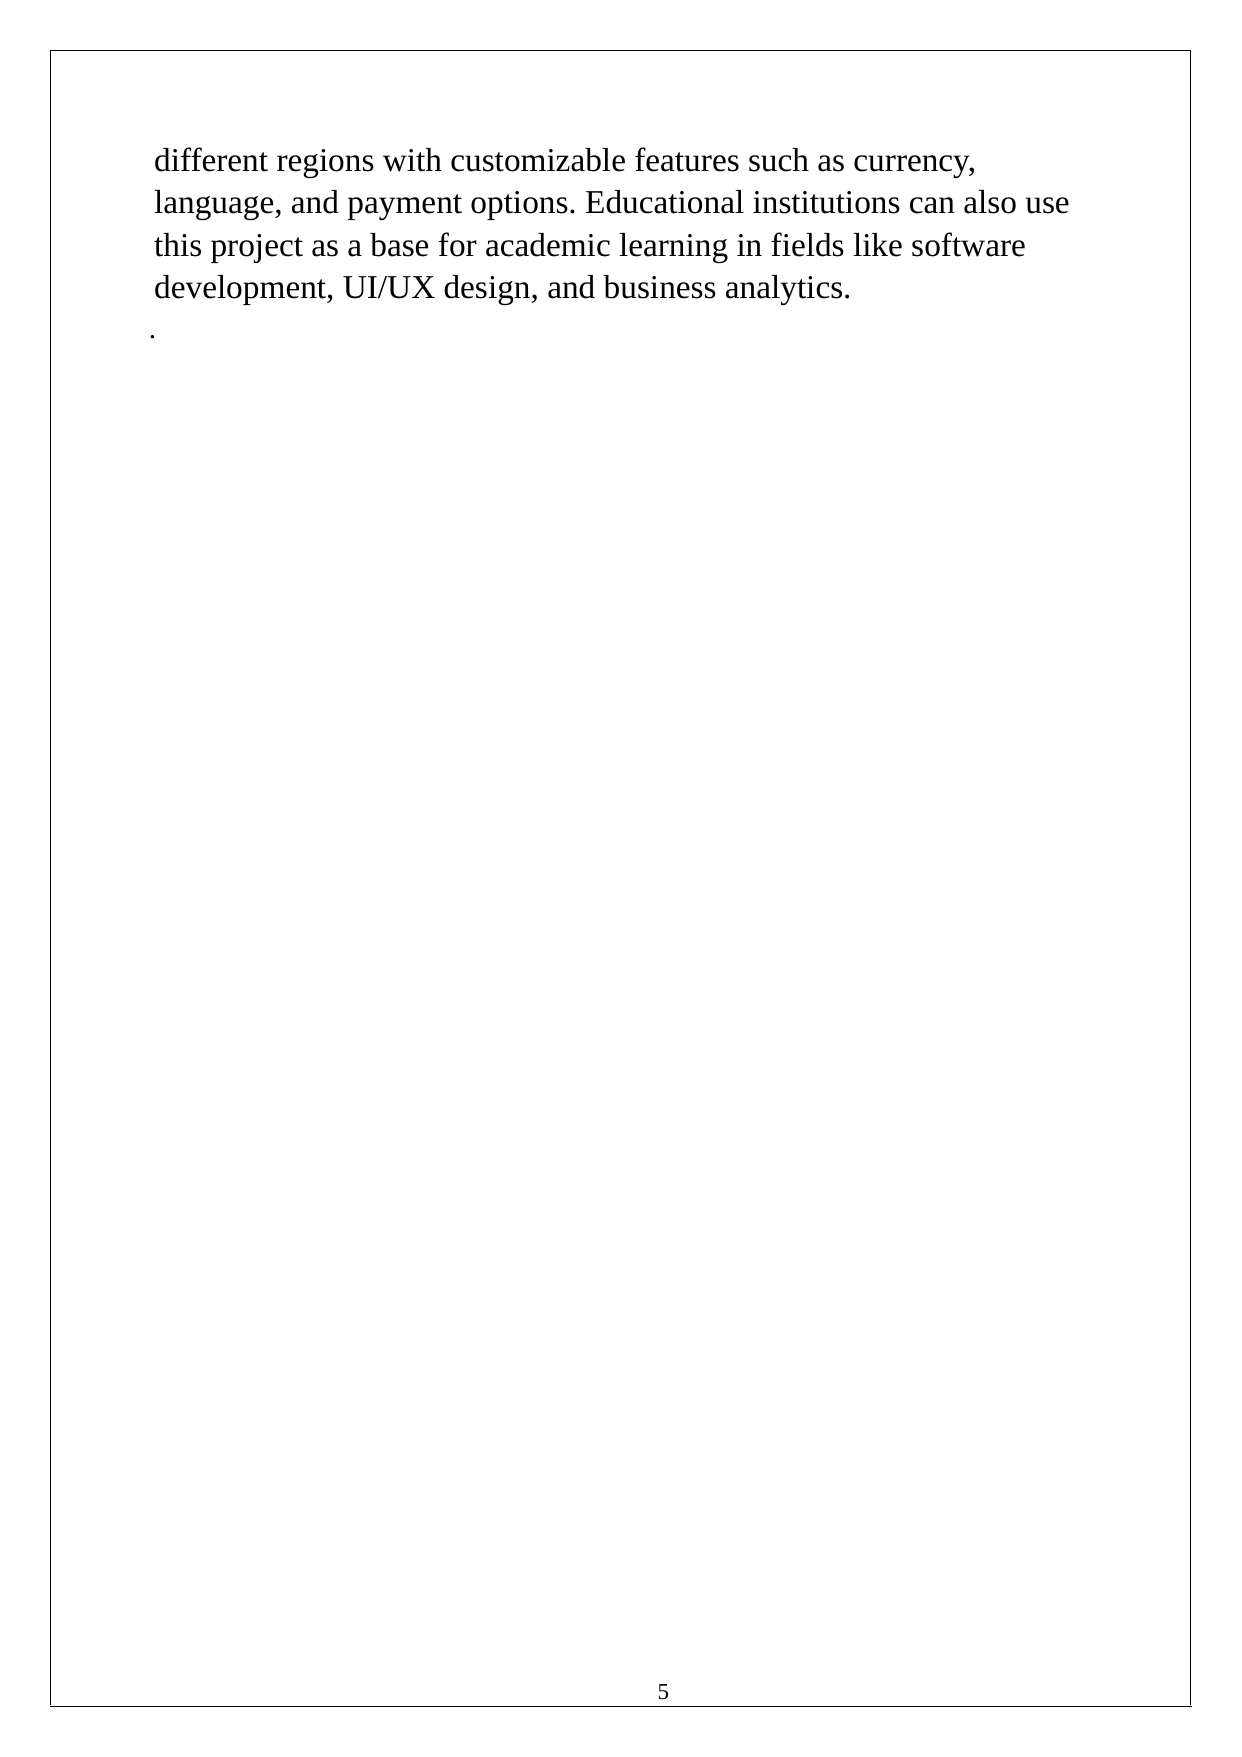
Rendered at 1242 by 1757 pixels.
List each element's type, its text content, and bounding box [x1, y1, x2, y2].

text . [148, 311, 1195, 344]
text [154, 140, 1095, 306]
